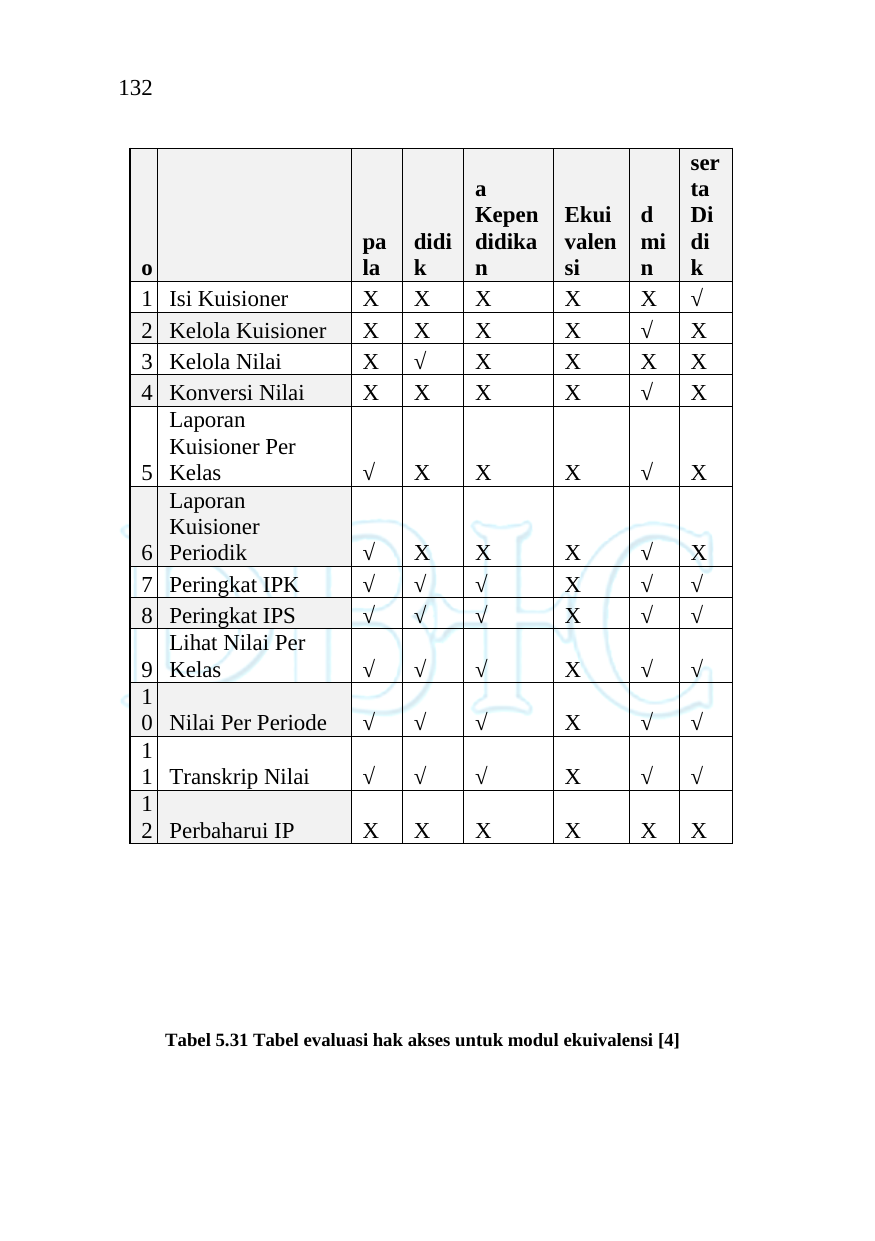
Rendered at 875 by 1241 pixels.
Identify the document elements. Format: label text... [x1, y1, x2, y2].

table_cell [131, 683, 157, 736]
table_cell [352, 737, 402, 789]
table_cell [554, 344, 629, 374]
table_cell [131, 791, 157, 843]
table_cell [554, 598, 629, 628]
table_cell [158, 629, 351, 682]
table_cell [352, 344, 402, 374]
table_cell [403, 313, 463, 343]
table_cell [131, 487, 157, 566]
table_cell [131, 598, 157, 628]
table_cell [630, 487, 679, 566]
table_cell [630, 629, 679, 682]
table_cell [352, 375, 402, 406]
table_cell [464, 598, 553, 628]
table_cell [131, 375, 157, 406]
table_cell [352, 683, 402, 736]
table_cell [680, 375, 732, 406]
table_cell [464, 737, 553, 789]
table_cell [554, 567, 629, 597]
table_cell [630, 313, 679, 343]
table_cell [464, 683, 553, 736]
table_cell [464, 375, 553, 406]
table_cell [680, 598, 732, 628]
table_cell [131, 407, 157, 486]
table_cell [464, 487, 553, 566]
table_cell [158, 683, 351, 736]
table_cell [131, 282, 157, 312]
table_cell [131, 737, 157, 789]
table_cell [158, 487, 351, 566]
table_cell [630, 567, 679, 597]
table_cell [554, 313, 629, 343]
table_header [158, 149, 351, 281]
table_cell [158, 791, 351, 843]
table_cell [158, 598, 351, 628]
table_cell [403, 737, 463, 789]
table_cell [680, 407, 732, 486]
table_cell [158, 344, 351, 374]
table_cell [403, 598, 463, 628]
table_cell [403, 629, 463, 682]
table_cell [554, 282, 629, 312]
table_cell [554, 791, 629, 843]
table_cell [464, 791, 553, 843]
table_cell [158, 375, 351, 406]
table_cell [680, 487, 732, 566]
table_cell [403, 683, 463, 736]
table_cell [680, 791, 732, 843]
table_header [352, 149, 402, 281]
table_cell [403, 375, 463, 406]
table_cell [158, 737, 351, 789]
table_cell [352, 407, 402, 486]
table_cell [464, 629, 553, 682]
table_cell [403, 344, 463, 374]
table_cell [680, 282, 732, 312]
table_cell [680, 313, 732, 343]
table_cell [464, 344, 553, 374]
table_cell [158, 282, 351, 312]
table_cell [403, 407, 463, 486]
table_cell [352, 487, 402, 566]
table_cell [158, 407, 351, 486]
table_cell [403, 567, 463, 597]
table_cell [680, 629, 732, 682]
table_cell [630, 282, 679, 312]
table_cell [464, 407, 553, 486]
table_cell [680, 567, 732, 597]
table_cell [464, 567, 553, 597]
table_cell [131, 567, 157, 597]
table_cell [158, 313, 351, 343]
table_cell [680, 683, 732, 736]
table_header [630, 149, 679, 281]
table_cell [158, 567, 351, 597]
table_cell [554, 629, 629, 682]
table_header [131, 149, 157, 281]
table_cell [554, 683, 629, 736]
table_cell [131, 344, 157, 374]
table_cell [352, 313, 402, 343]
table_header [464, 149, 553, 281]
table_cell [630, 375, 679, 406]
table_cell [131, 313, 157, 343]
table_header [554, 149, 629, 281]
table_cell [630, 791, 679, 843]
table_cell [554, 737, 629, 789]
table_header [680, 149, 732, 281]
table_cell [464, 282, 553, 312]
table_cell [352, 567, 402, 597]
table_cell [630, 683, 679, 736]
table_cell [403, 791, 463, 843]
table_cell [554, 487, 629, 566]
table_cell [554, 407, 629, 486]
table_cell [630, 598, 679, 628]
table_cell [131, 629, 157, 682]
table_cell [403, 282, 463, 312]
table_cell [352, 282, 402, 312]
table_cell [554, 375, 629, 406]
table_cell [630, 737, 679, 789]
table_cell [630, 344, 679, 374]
text Tabel 5.31 Tabel evaluasi hak akses untuk modul ekuivalensi [118, 1029, 726, 1050]
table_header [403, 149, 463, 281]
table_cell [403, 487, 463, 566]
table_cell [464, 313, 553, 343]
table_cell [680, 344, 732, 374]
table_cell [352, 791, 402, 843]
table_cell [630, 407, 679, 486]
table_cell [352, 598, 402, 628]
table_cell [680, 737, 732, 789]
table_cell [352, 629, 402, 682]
